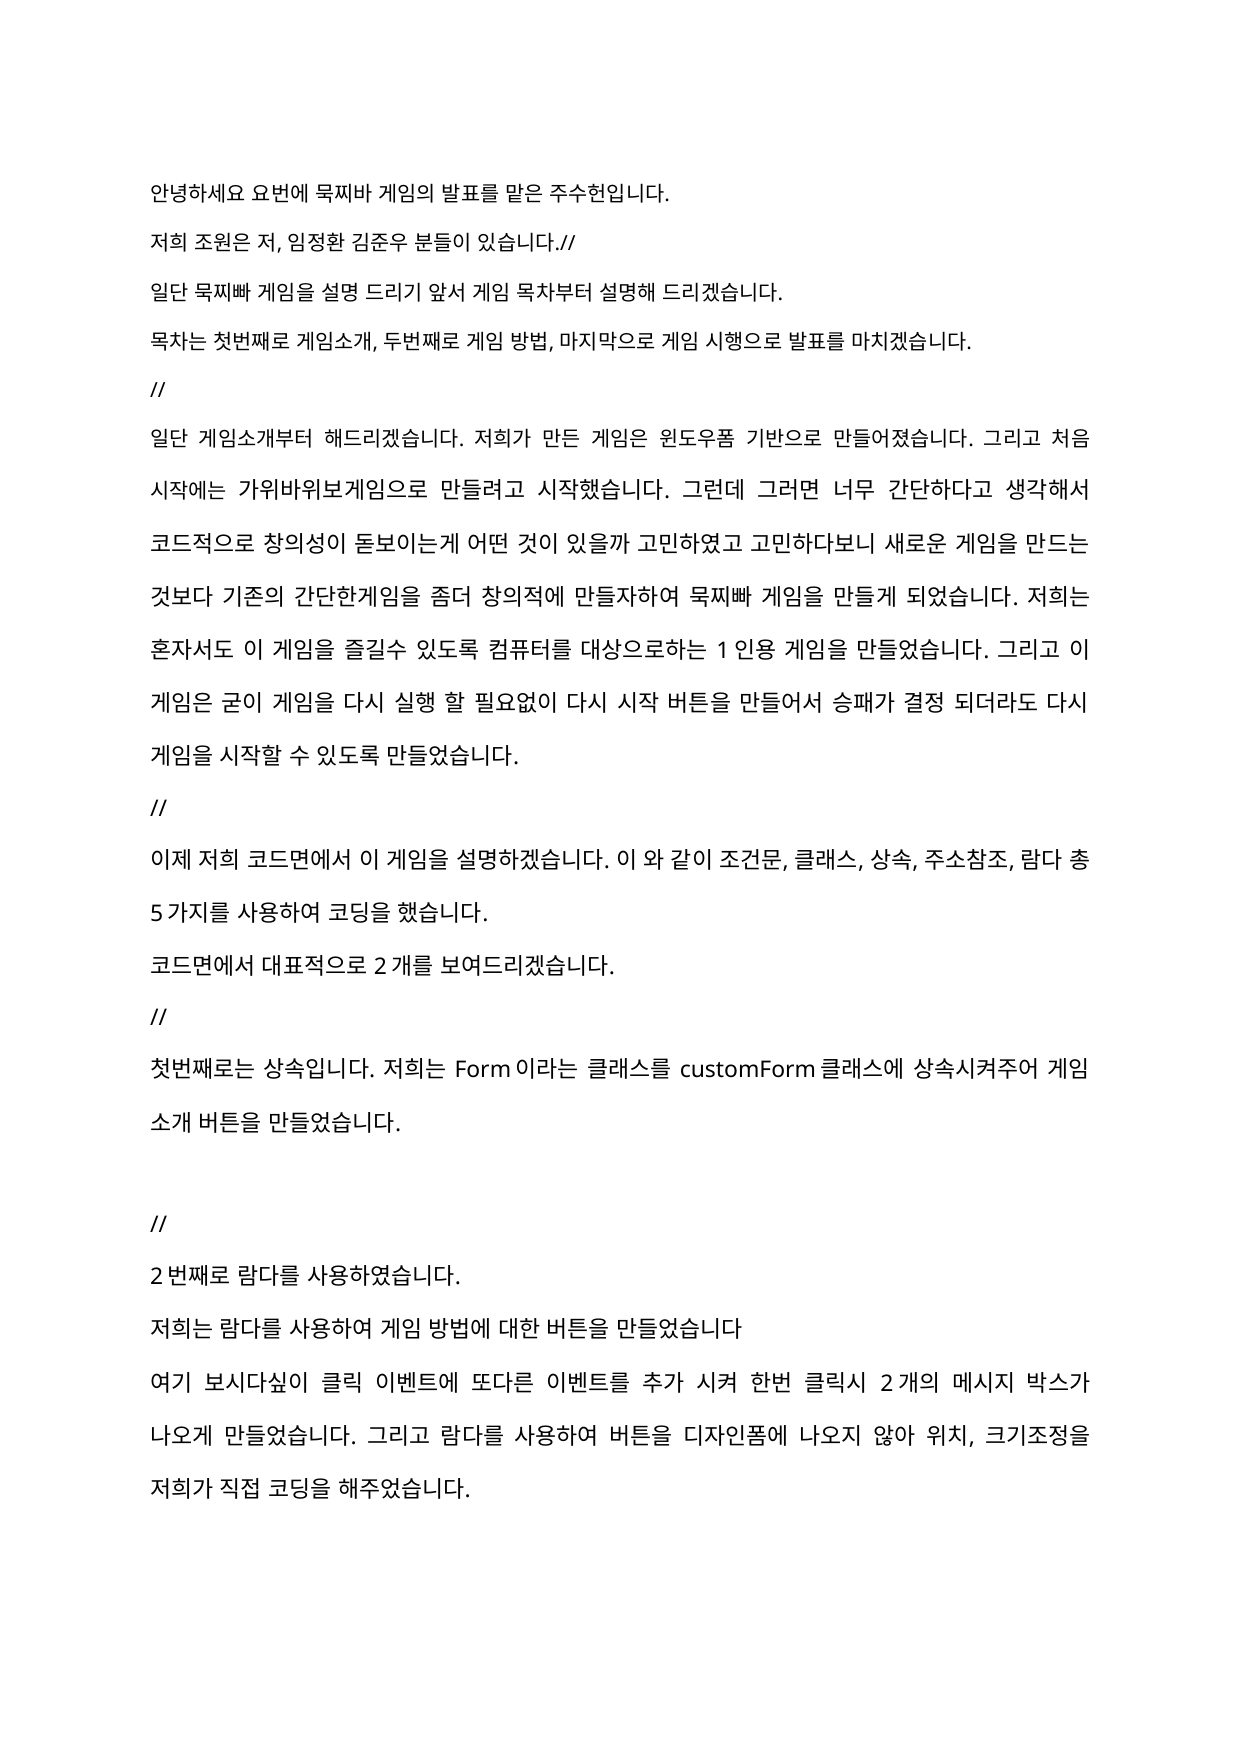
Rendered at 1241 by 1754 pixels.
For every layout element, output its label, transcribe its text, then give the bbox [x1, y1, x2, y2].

text // [150, 1001, 1090, 1033]
text 목차는 첫번째로 게임소개, 두번째로 게임 방법, 마지막으로 게임 시행으로 발표를 마치겠습니다. [150, 325, 1090, 356]
text 저희 조원은 저, 임정환 김준우 분들이 있습니다.// [150, 227, 1090, 257]
text 저희는 람다를 사용하여 게임 방법에 대한 버튼을 만들었습니다 [150, 1311, 1090, 1344]
text 일단 게임소개부터 해드리겠습니다. 저희가 만든 게임은 윈도우폼 기반으로 만들어졌습니다. 그리고 처음 시작에는 가위바위보게임으로 만들려고 시작했습니다. 그런데 그러면 너무 간단하다고 생각해서 코드적으로 창의성이 돋보이는게 어떤 것이 있을까 고민하였고 고민하다보니 새로운 게임을 만드는 것보다 기존의 간단한게임을 좀더 창의적에 만들자하여 묵찌빠 게임을 만들게 되었습니다. 저희는 혼자서도 이 게임을 즐길수 있도록 컴퓨터를 대상으로하는 1인용 게임을 만들었습니다. 그리고 이 게임은 굳이 게임을 다시 실행 할 필요없이 다시 시작 버튼을 만들어서 승패가 결정 되더라도 다시 게임을 시작할 수 있도록 만들었습니다. [150, 422, 1090, 771]
text // [150, 791, 1090, 823]
text 첫번째로는 상속입니다. 저희는 Form이라는 클래스를 customForm클래스에 상속시켜주어 게임 소개 버튼을 만들었습니다. [150, 1051, 1090, 1138]
text 2번째로 람다를 사용하였습니다. [150, 1258, 1090, 1291]
text 안녕하세요 요번에 묵찌바 게임의 발표를 맡은 주수헌입니다. [150, 177, 1090, 207]
text // [150, 1208, 1090, 1239]
text // [150, 375, 1090, 403]
text 일단 묵찌빠 게임을 설명 드리기 앞서 게임 목차부터 설명해 드리겠습니다. [150, 276, 1090, 306]
text 여기 보시다싶이 클릭 이벤트에 또다른 이벤트를 추가 시켜 한번 클릭시 2개의 메시지 박스가 나오게 만들었습니다. 그리고 람다를 사용하여 버튼을 디자인폼에 나오지 않아 위치, 크기조정을 저희가 직접 코딩을 해주었습니다. [150, 1364, 1090, 1504]
text 코드면에서 대표적으로 2개를 보여드리겠습니다. [150, 948, 1090, 981]
text 이제 저희 코드면에서 이 게임을 설명하겠습니다. 이 와 같이 조건문, 클래스, 상속, 주소참조, 람다 총 5가지를 사용하여 코딩을 했습니다. [150, 841, 1090, 928]
